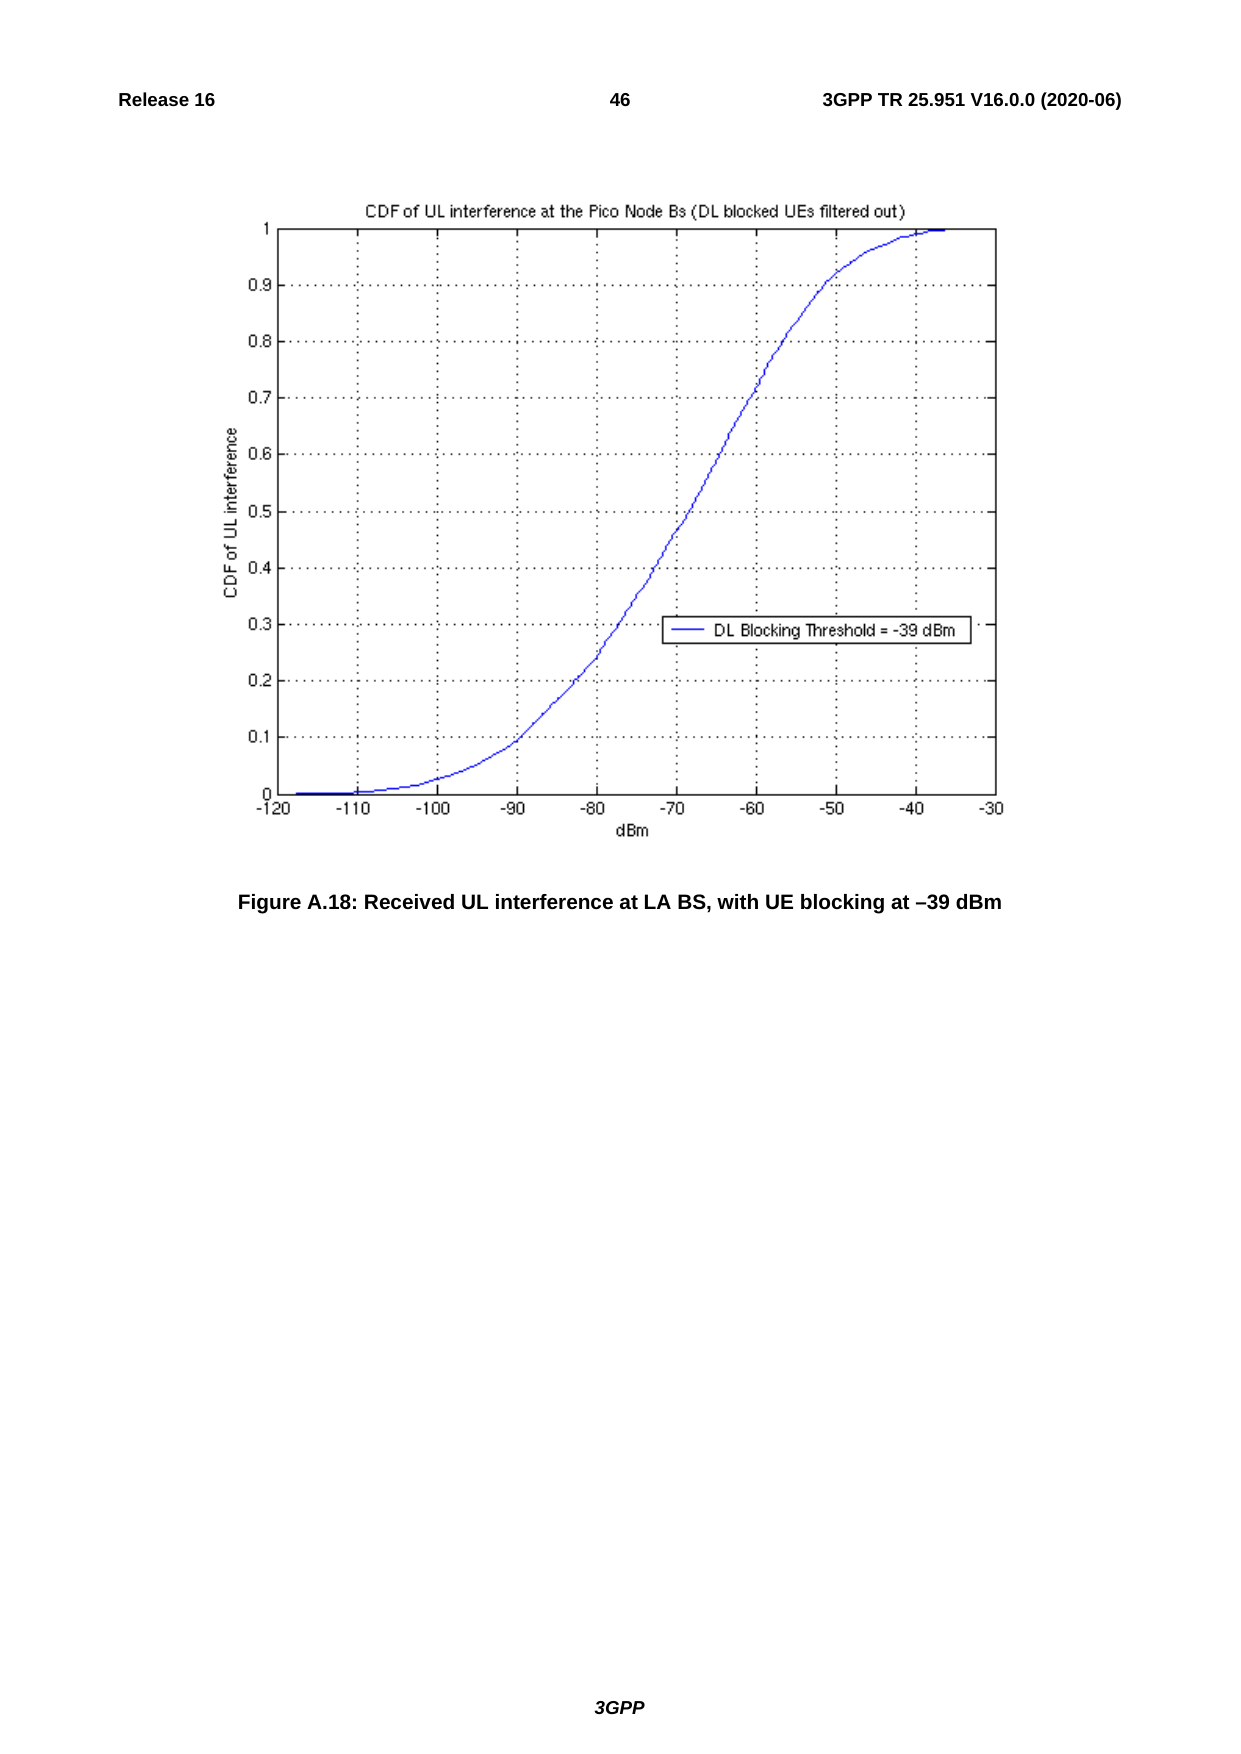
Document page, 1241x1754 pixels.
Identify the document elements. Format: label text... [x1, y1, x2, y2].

picture [157, 177, 1083, 871]
text Figure A.18: Received UL interference at LA BS, with UE blocking at –39 dBm [118, 890, 1122, 914]
